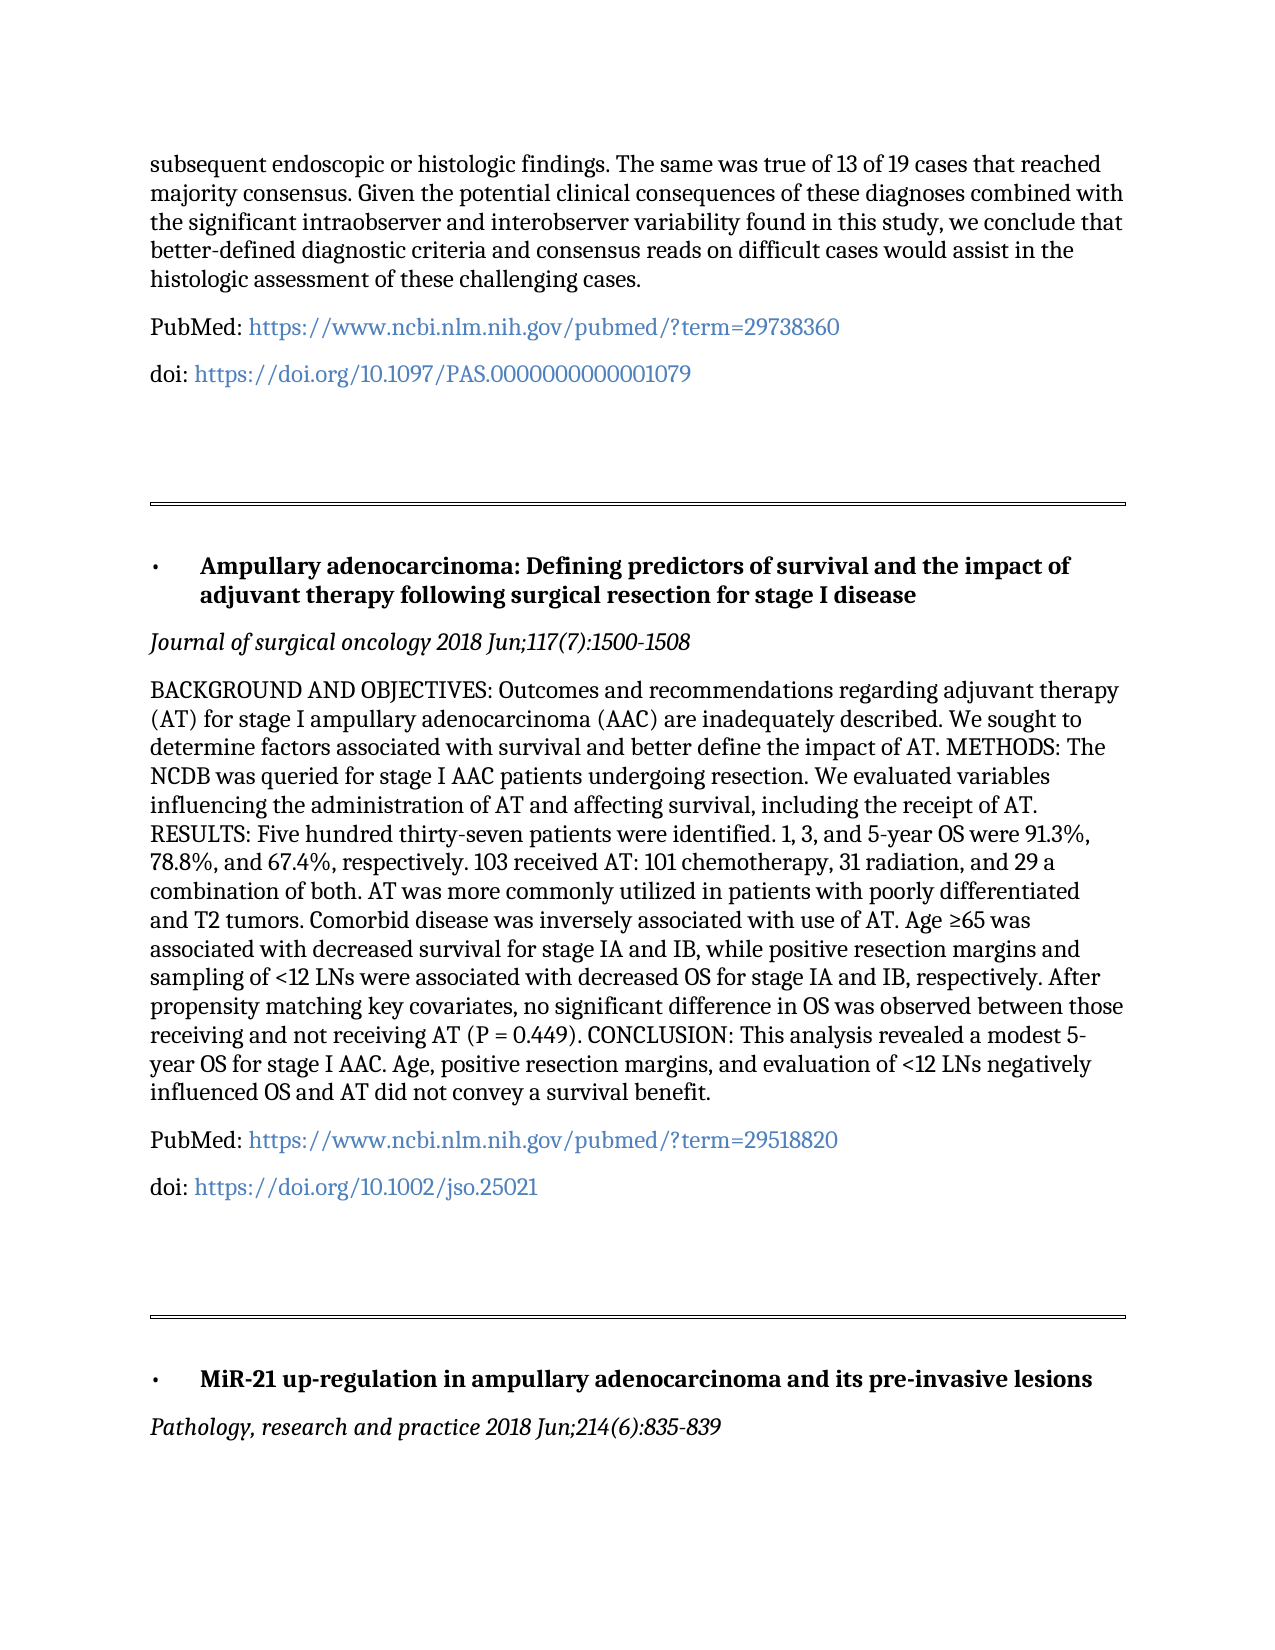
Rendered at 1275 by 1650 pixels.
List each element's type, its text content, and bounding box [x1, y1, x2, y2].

text doi: https://doi.org/10.1097/PAS.0000000000001079 [150, 360, 1125, 389]
text BACKGROUND AND OBJECTIVES: Outcomes and recommendations regarding adjuvant therapy (AT) for stage I ampullary adenocarcinoma (AAC) are inadequately described. We sought to determine factors associated with survival and better define the impact of AT. METHODS: The NCDB was queried for stage I AAC patients undergoing resection. We evaluated variables influencing the administration of AT and affecting survival, including the receipt of AT. RESULTS: Five hundred thirty-seven patients were identified. 1, 3, and 5-year OS were 91.3%, 78.8%, and 67.4%, respectively. 103 received AT: 101 chemotherapy, 31 radiation, and 29 a combination of both. AT was more commonly utilized in patients with poorly differentiated and T2 tumors. Comorbid disease was inversely associated with use of AT. Age ≥65 was associated with decreased survival for stage IA and IB, while positive resection margins and sampling of <12 LNs were associated with decreased OS for stage IA and IB, respectively. After propensity matching key covariates, no significant difference in OS was observed between those receiving and not receiving AT (P = 0.449). CONCLUSION: This analysis revealed a modest 5-year OS for stage I AAC. Age, positive resection margins, and evaluation of <12 LNs negatively influenced OS and AT did not convey a survival benefit. [150, 676, 1125, 1107]
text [150, 150, 1125, 294]
text PubMed: https://www.ncbi.nlm.nih.gov/pubmed/?term=29518820 [150, 1126, 1125, 1154]
list MiR-21 up-regulation in ampullary adenocarcinoma and its pre-invasive lesions [150, 1365, 1125, 1394]
text doi: https://doi.org/10.1002/jso.25021 [150, 1173, 1125, 1202]
text PubMed: https://www.ncbi.nlm.nih.gov/pubmed/?term=29738360 [150, 312, 1125, 341]
text Journal of surgical oncology 2018 Jun;117(7):1500-1508 [150, 628, 1125, 657]
text Pathology, research and practice 2018 Jun;214(6):835-839 [150, 1413, 1125, 1442]
list Ampullary adenocarcinoma: Defining predictors of survival and the impact of adjuvant therapy following surgical resection for stage I disease [150, 552, 1125, 609]
